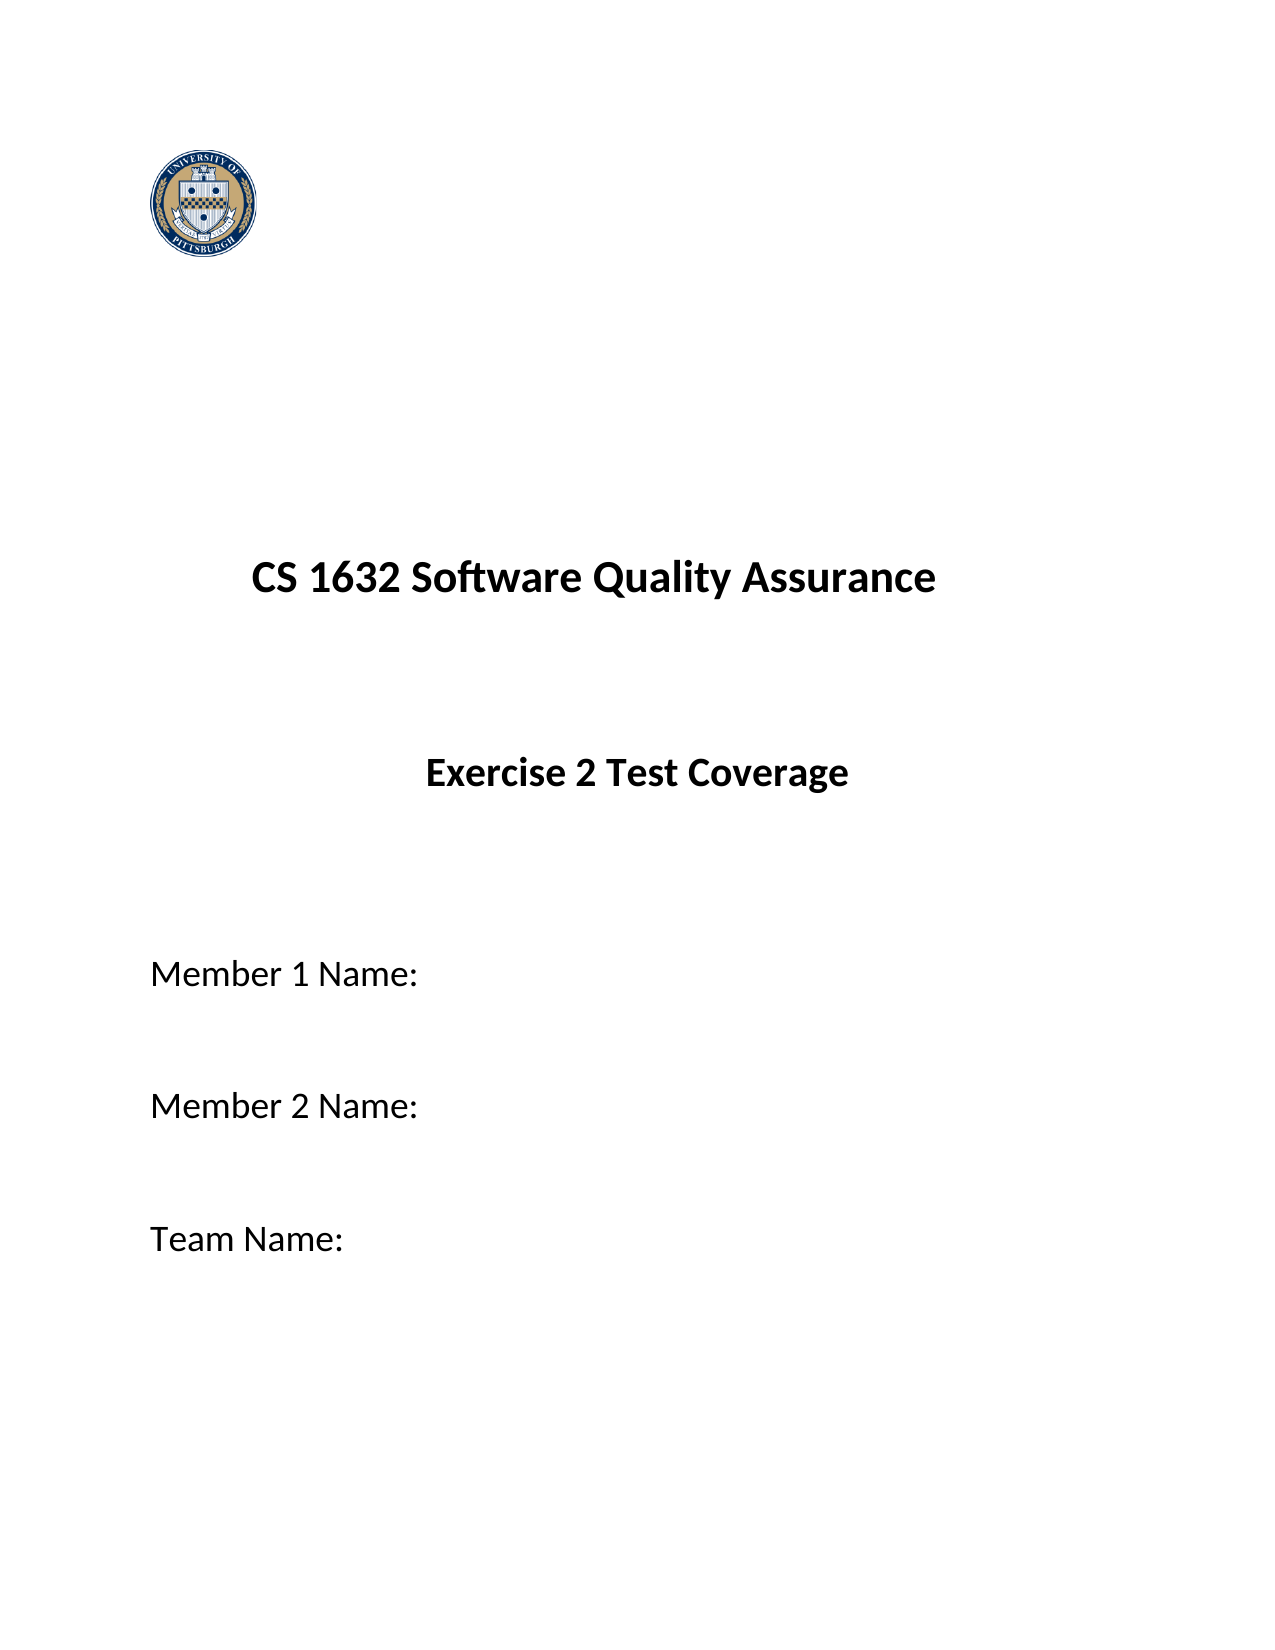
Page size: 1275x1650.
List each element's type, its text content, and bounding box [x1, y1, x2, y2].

picture [150, 150, 257, 257]
text Member 1 Name: [150, 950, 1125, 996]
text Exercise 2 Test Coverage [150, 746, 1125, 797]
text Member 2 Name: [150, 1082, 1125, 1128]
text CS 1632 Software Quality Assurance [150, 548, 1125, 604]
text Team Name: [150, 1215, 1125, 1261]
